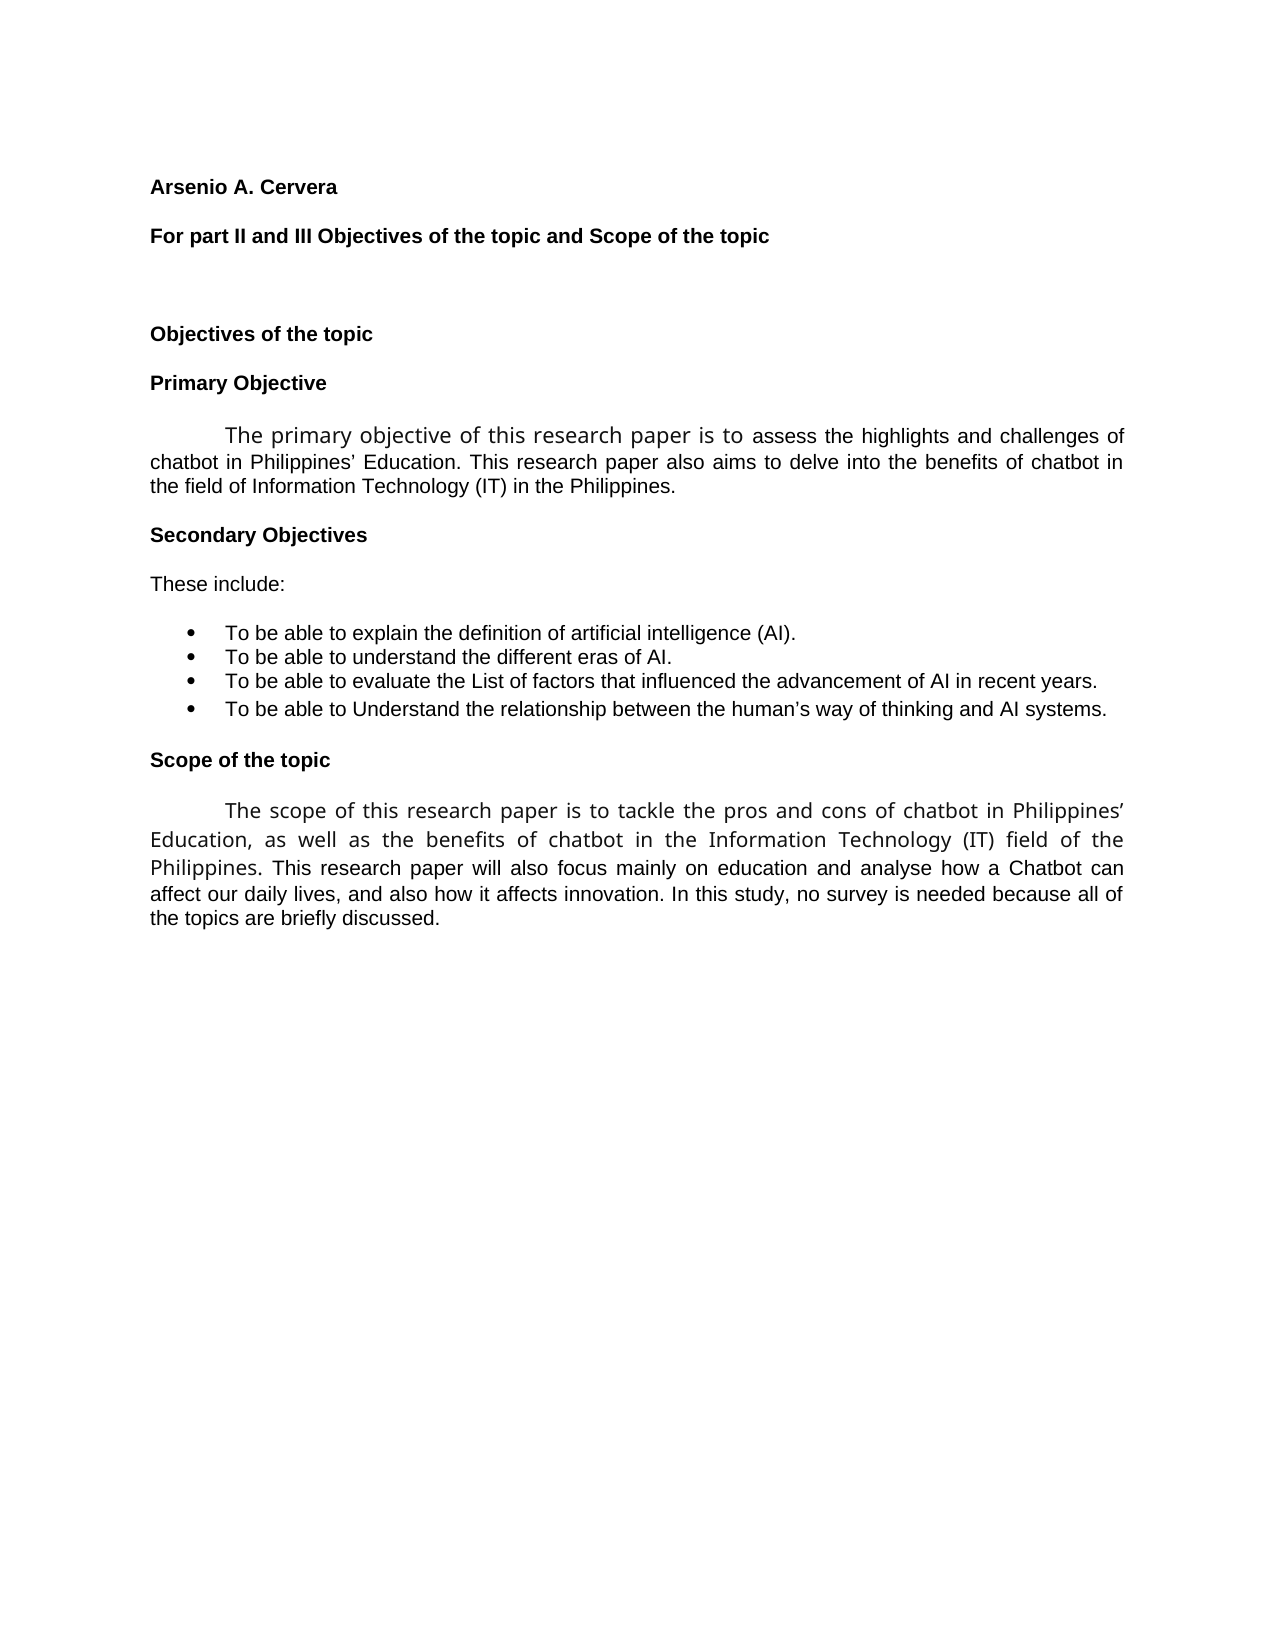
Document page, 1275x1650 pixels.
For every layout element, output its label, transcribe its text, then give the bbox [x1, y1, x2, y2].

list To be able to understand the different eras of AI. [187, 644, 1125, 668]
list To be able to explain the definition of artificial intelligence (AI). [187, 620, 1125, 644]
list To be able to Understand the relationship between the human’s way of thinking and AI systems. [187, 693, 1125, 722]
text Primary Objective [150, 371, 1125, 395]
text These include: [150, 571, 1125, 595]
text Arsenio A. Cervera [150, 175, 1125, 199]
text Scope of the topic [150, 747, 1125, 771]
text Secondary Objectives [150, 522, 1125, 546]
text For part II and III Objectives of the topic and Scope of the topic [150, 224, 1125, 248]
text The primary objective of this research paper is to assess the highlights and challenges of chatbot in Philippines’ Education. This research paper also aims to delve into the benefits of chatbot in the field of Information Technology (IT) in the Philippines. [150, 420, 1125, 497]
text Objectives of the topic [150, 322, 1125, 346]
text The scope of this research paper is to tackle the pros and cons of chatbot in Philippines’ Education, as well as the benefits of chatbot in the Information Technology (IT) field of the Philippines. This research paper will also focus mainly on education and analyse how a Chatbot can affect our daily lives, and also how it affects innovation. In this study, no survey is needed because all of the topics are briefly discussed. [150, 796, 1125, 929]
list To be able to evaluate the List of factors that influenced the advancement of AI in recent years. [187, 668, 1125, 693]
